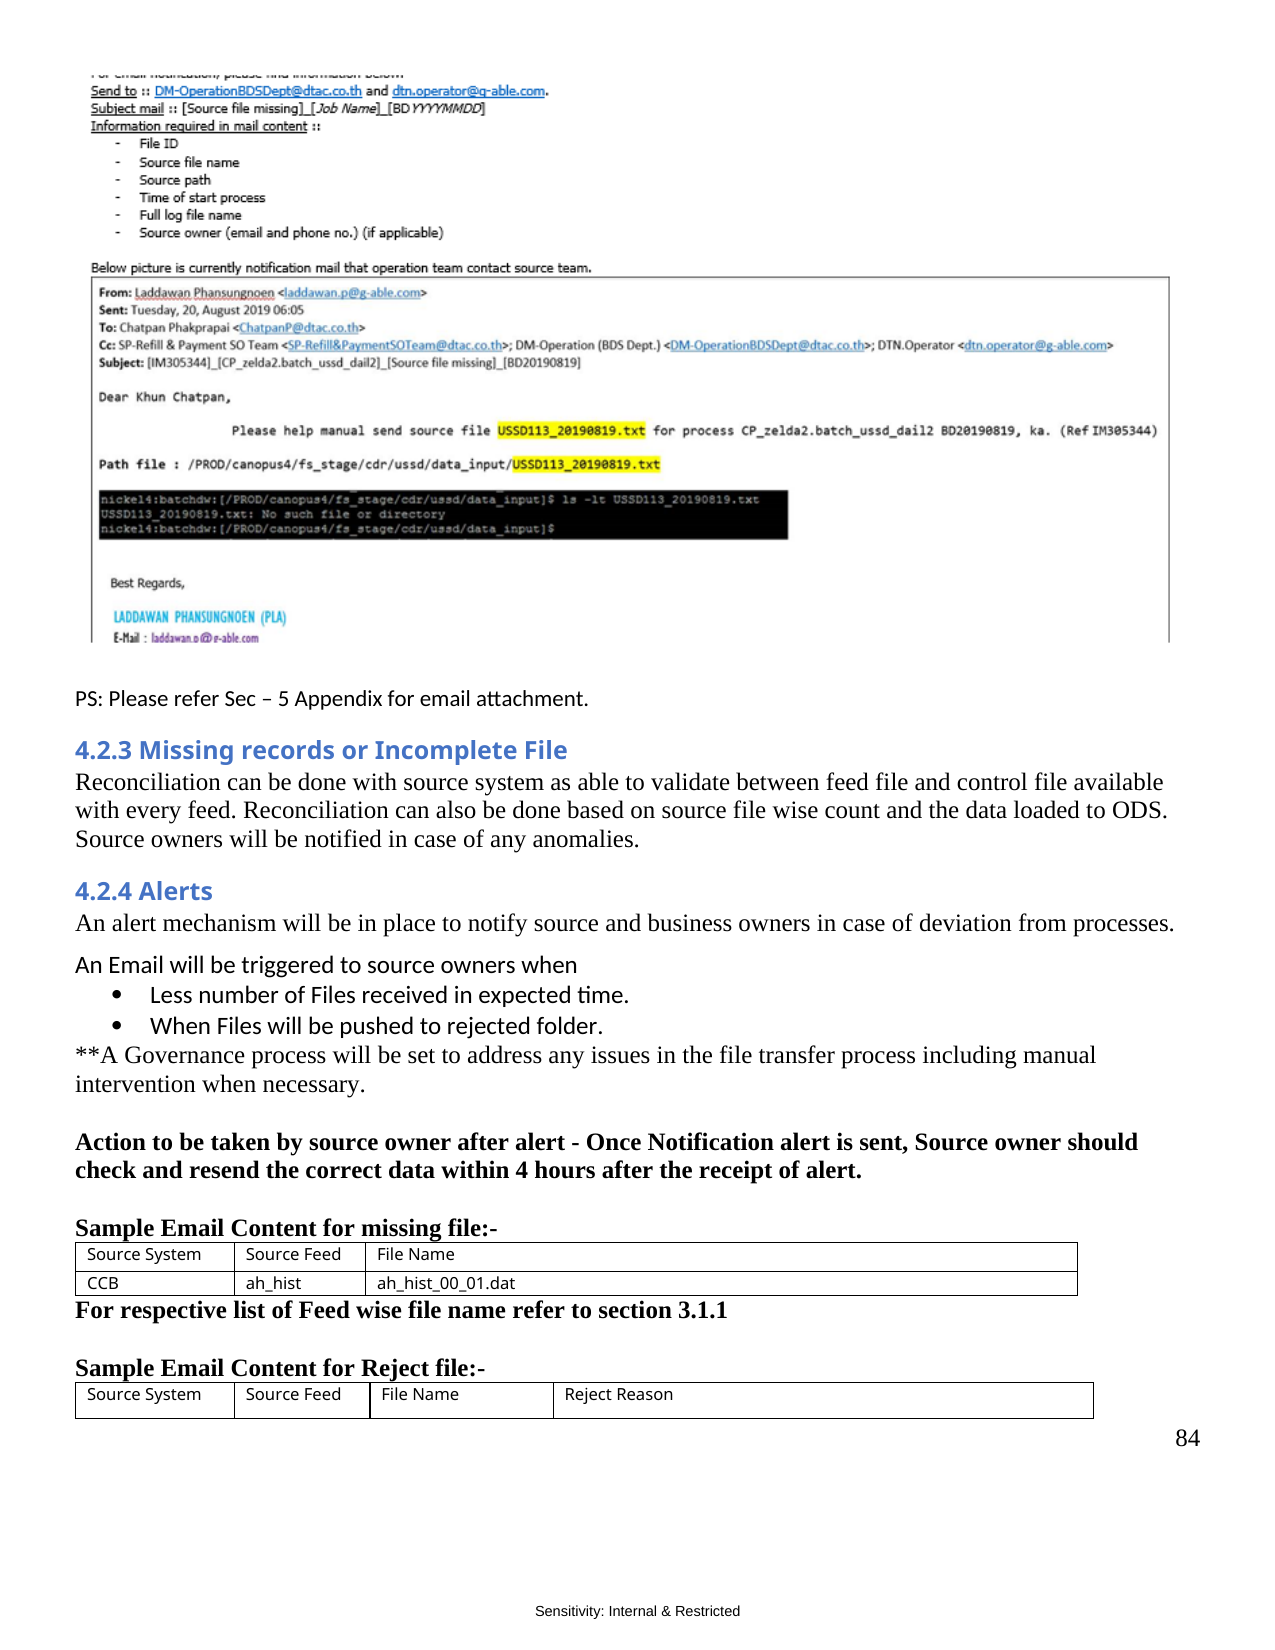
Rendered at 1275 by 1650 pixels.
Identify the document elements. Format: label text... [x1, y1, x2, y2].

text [75, 1296, 1200, 1324]
text PS: Please refer Sec – 5 Appendix for email attachment. [75, 684, 1200, 712]
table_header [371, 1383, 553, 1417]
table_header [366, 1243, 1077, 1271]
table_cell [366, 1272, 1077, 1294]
text Sample Email Content for missing file:- [75, 1213, 1200, 1242]
text An alert mechanism will be in place to notify source and business owners in case of deviation from processes. [75, 908, 1200, 937]
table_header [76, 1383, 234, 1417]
picture [75, 75, 1200, 655]
subtitle 4.2.4 Alerts [75, 874, 1200, 908]
text Sample Email Content for Reject file:- [75, 1353, 1200, 1382]
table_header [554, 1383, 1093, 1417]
list When Files will be pushed to rejected folder. [112, 1010, 1200, 1041]
list An Email will be triggered to source owners when [75, 949, 1200, 979]
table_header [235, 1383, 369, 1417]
text Action to be taken by source owner after alert - Once Notification alert is sent, Source owner should check and resend the correct data within 4 hours after the receipt of alert. [75, 1127, 1200, 1184]
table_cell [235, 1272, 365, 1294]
list Less number of Files received in expected time. [112, 979, 1200, 1010]
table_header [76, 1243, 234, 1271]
subtitle 4.2.3 Missing records or Incomplete File [75, 733, 1200, 767]
text **A Governance process will be set to address any issues in the file transfer process including manual intervention when necessary. [75, 1041, 1200, 1098]
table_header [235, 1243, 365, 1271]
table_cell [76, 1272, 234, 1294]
text Reconciliation can be done with source system as able to validate between feed file and control file available with every feed. Reconciliation can also be done based on source file wise count and the data loaded to ODS. Source owners will be notified in case of any anomalies. [75, 767, 1200, 853]
